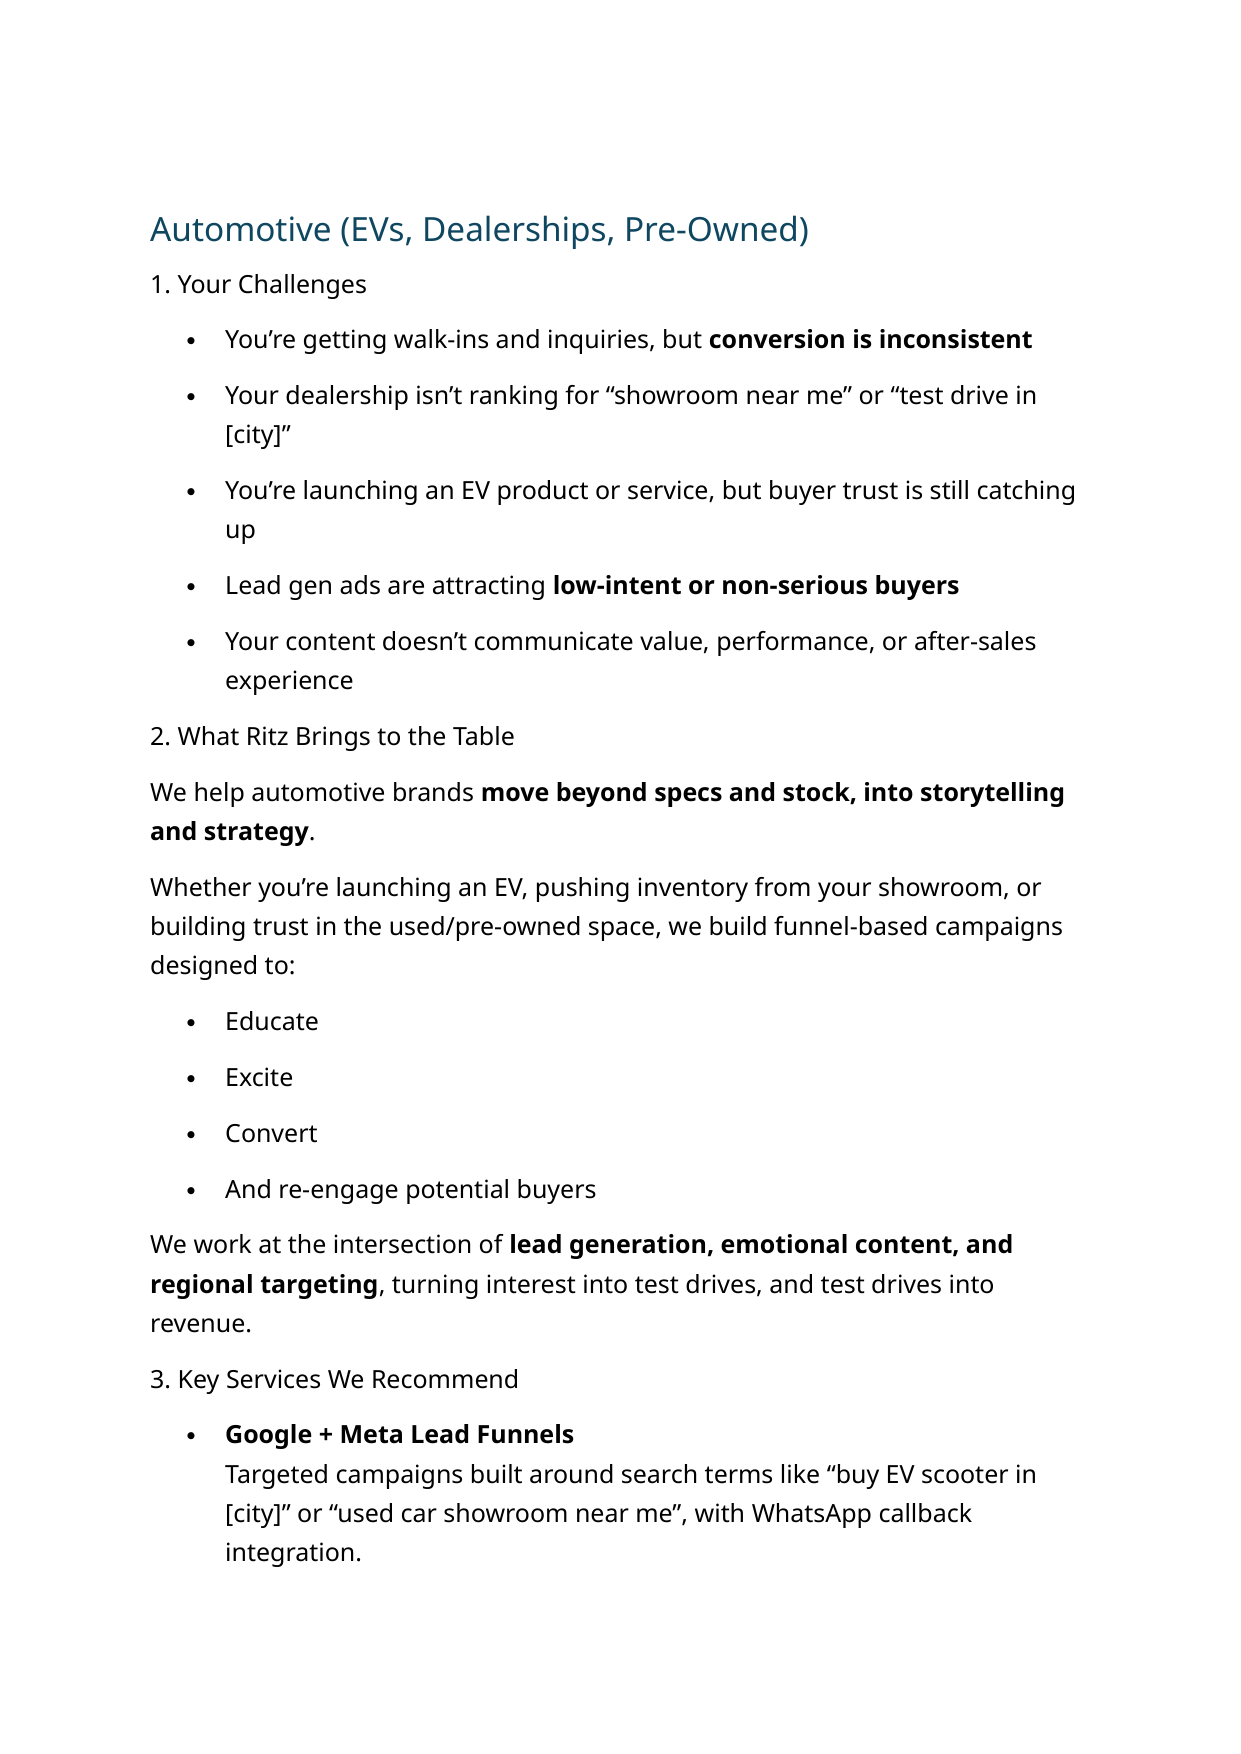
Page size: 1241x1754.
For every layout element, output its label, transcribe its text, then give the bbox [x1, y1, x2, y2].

list Your content doesn’t communicate value, performance, or after-sales experience [187, 624, 1090, 697]
text We help automotive brands move beyond specs and stock, into storytelling and strategy. [150, 775, 1090, 848]
subtitle Automotive (EVs, Dealerships, Pre-Owned) [150, 206, 1090, 251]
text We work at the intersection of lead generation, emotional content, and regional targeting, turning interest into test drives, and test drives into revenue. [150, 1227, 1090, 1339]
text 2. What Ritz Brings to the Table [150, 719, 1090, 753]
list Google + Meta Lead Funnels Targeted campaigns built around search terms like “buy EV scooter in [city]” or “used car showroom near me”, with WhatsApp callback integration. [187, 1417, 1090, 1569]
text 1. Your Challenges [150, 266, 1090, 300]
text 3. Key Services We Recommend [150, 1361, 1090, 1395]
list And re-engage potential buyers [187, 1171, 1090, 1205]
list Educate [187, 1004, 1090, 1038]
text Whether you’re launching an EV, pushing inventory from your showroom, or building trust in the used/pre-owned space, we build funnel-based campaigns designed to: [150, 870, 1090, 982]
list You’re getting walk-ins and inquiries, but conversion is inconsistent [187, 322, 1090, 356]
list Your dealership isn’t ranking for “showroom near me” or “test drive in [city]” [187, 378, 1090, 451]
list You’re launching an EV product or service, but buyer trust is still catching up [187, 473, 1090, 546]
list Lead gen ads are attracting low-intent or non-serious buyers [187, 568, 1090, 602]
list Excite [187, 1060, 1090, 1094]
list Convert [187, 1116, 1090, 1149]
